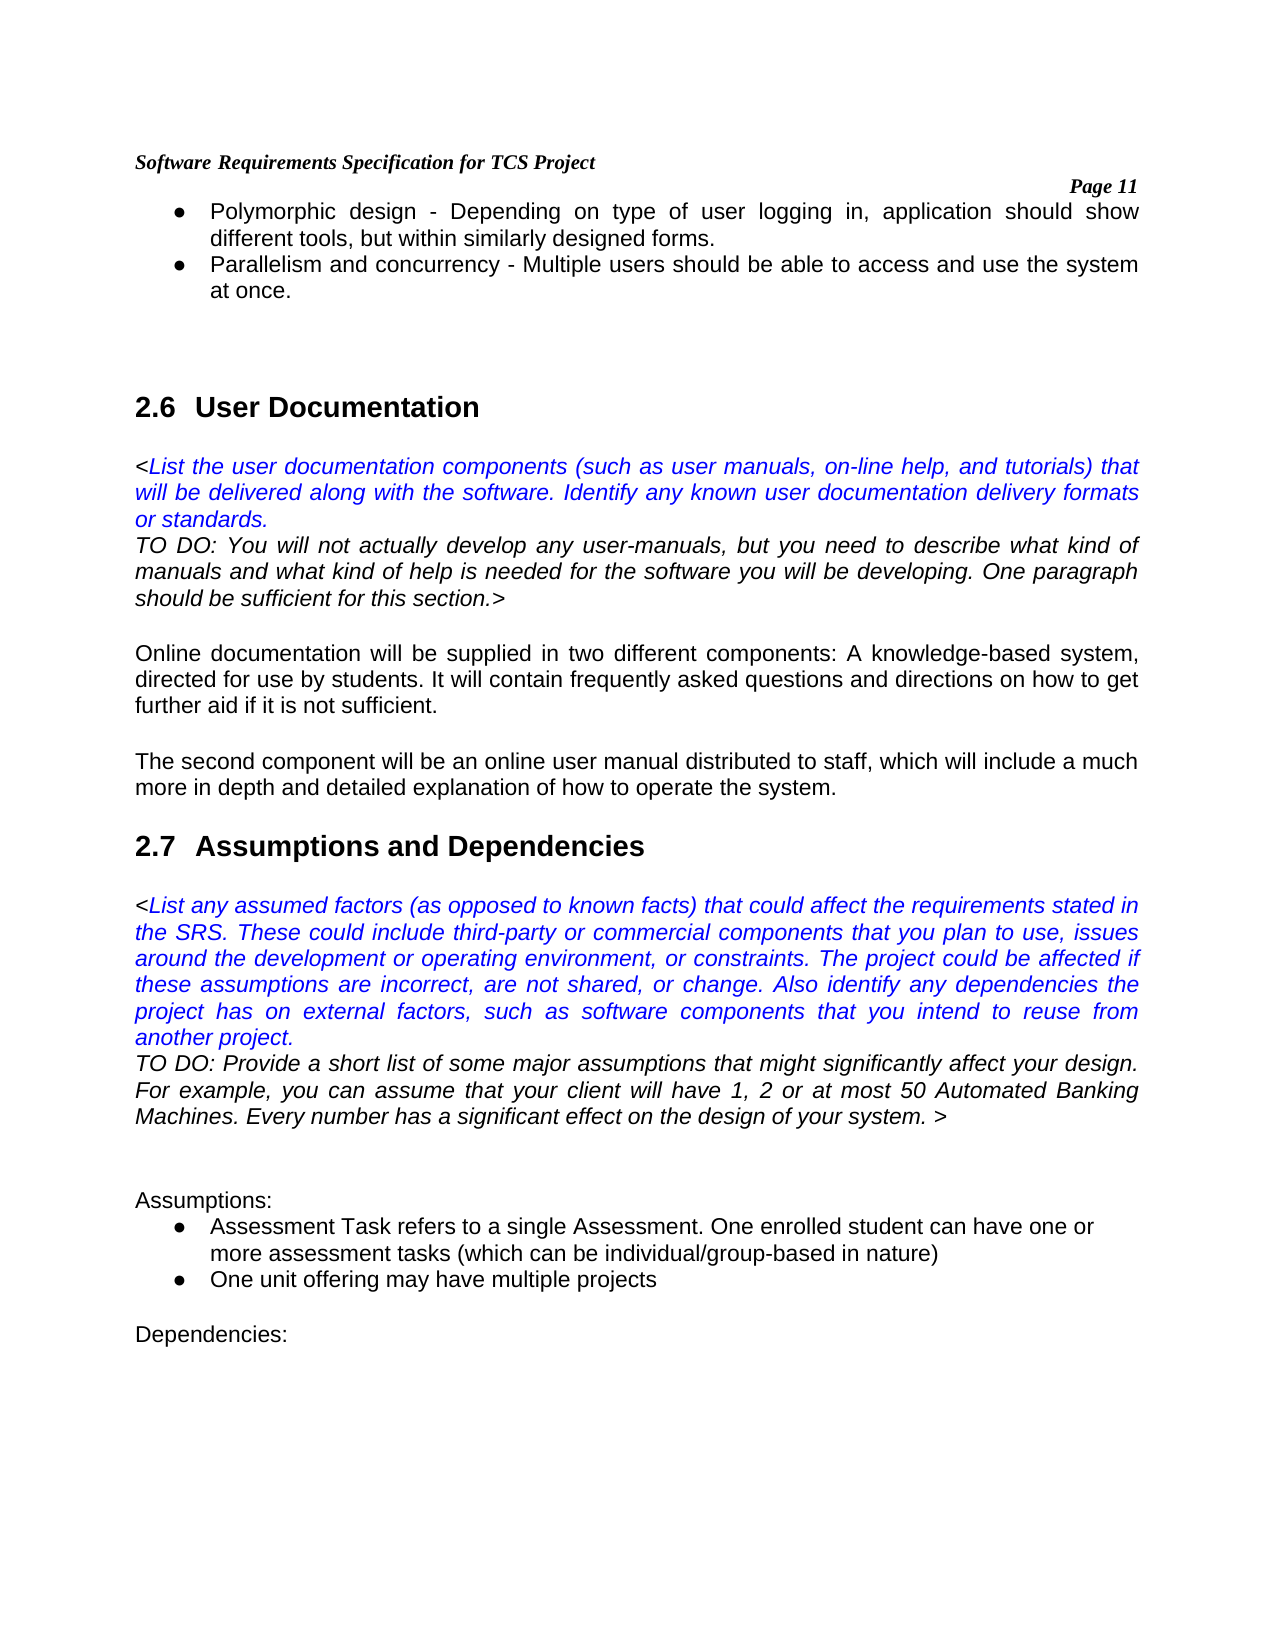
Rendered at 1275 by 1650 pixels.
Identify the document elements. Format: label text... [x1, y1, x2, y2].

list Polymorphic design - Depending on type of user logging in, application should show different tools, but within similarly designed forms. [172, 198, 1140, 251]
list One unit offering may have multiple projects [172, 1266, 1140, 1292]
text TO DO: Provide a short list of some major assumptions that might significantly affect your design. For example, you can assume that your client will have 1, 2 or at most 50 Automated Banking Machines. Every number has a significant effect on the design of your system. > [135, 1050, 1140, 1129]
text Dependencies: [135, 1321, 1140, 1347]
list Parallelism and concurrency - Multiple users should be able to access and use the system at once. [172, 251, 1140, 303]
text The second component will be an online user manual distributed to staff, which will include a much more in depth and detailed explanation of how to operate the system. [135, 748, 1140, 800]
list Assessment Task refers to a single Assessment. One enrolled student can have one or more assessment tasks (which can be individual/group-based in nature) [172, 1213, 1140, 1266]
text Online documentation will be supplied in two different components: A knowledge-based system, directed for use by students. It will contain frequently asked questions and directions on how to get further aid if it is not sufficient. [135, 640, 1140, 719]
subtitle Assumptions and Dependencies [135, 829, 1140, 863]
text TO DO: You will not actually develop any user-manuals, but you need to describe what kind of manuals and what kind of help is needed for the software you will be developing. One paragraph should be sufficient for this section.> [135, 532, 1140, 611]
text <List the user documentation components (such as user manuals, on-line help, and tutorials) that will be delivered along with the software. Identify any known user documentation delivery formats or standards. [135, 453, 1140, 532]
text <List any assumed factors (as opposed to known facts) that could affect the requirements stated in the SRS. These could include third-party or commercial components that you plan to use, issues around the development or operating environment, or constraints. The project could be affected if these assumptions are incorrect, are not shared, or change. Also identify any dependencies the project has on external factors, such as software components that you intend to reuse from another project. [135, 892, 1140, 1050]
subtitle User Documentation [135, 390, 1140, 424]
text Assumptions: [135, 1187, 1140, 1213]
